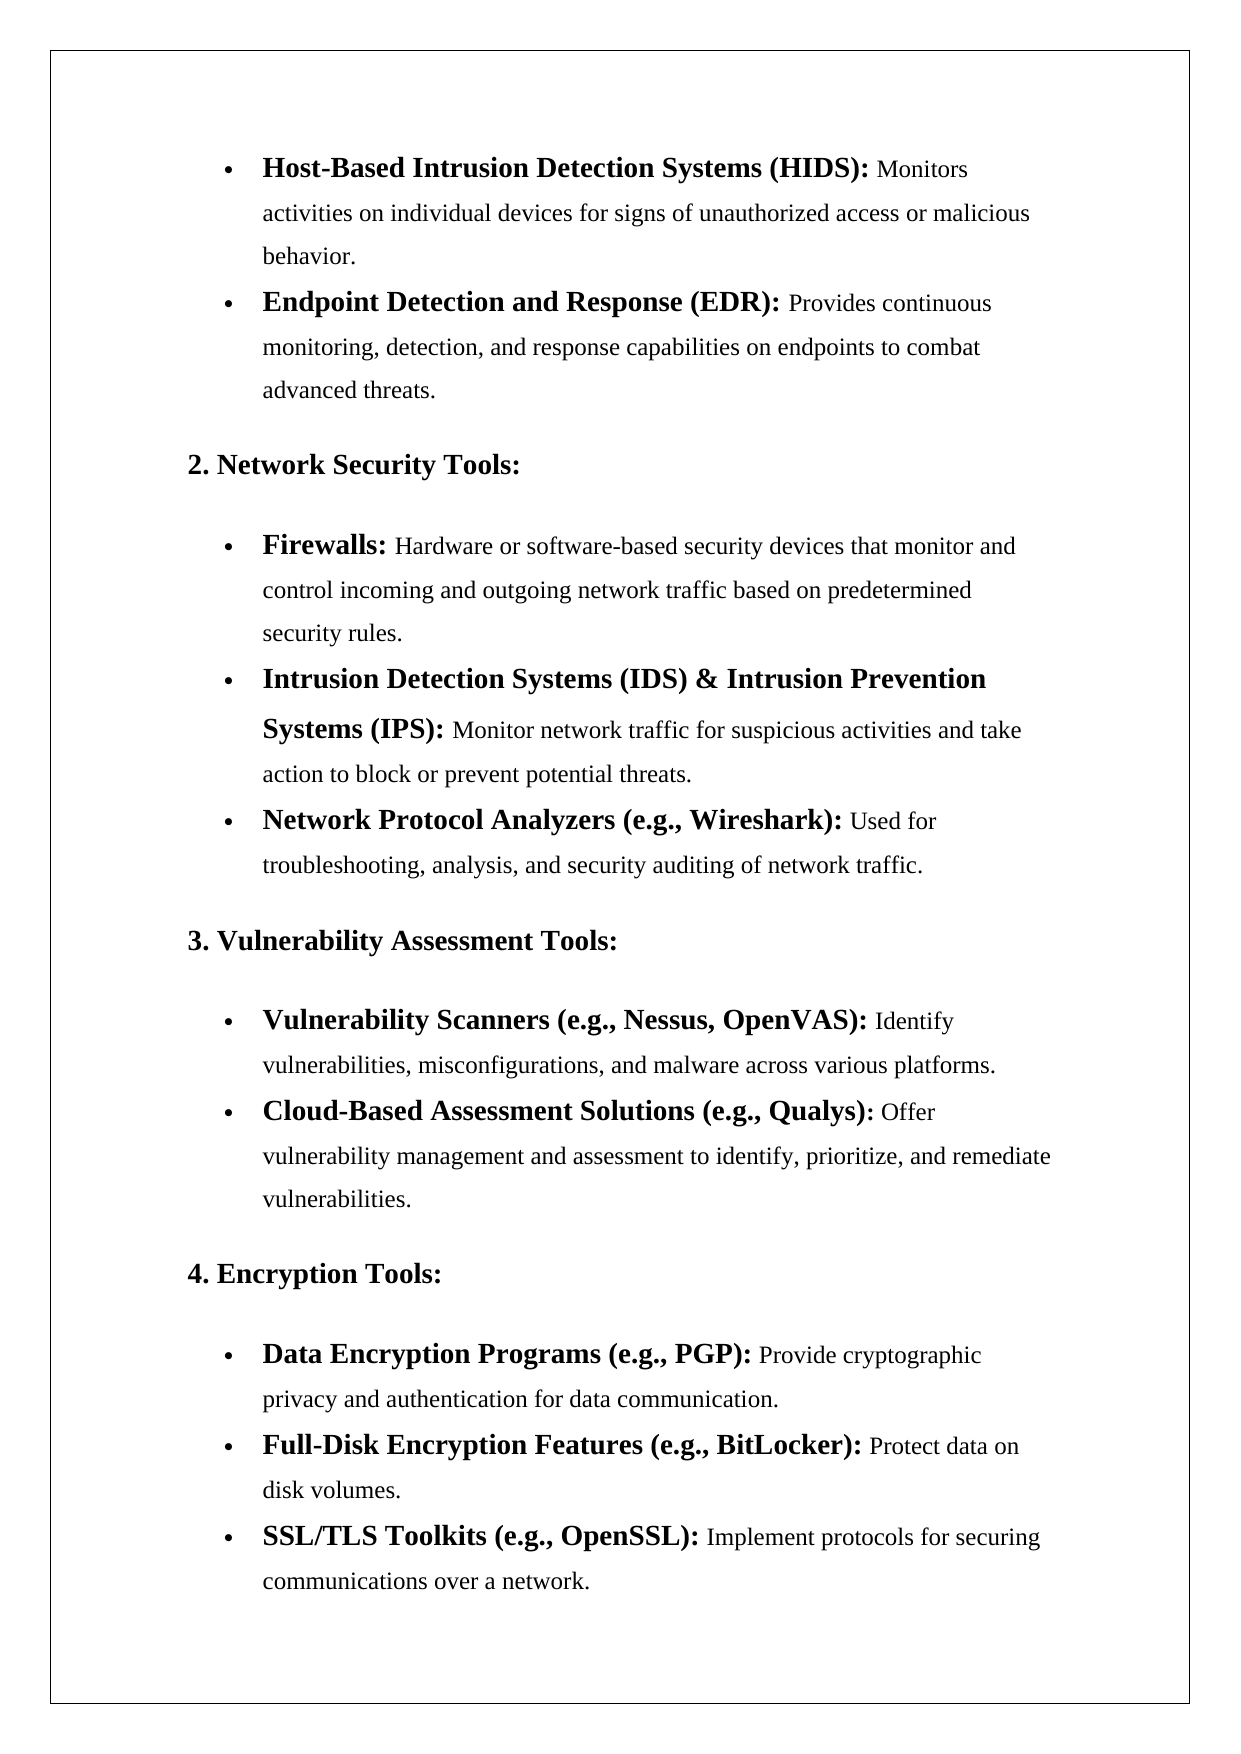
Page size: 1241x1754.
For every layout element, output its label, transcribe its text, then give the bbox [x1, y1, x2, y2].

list Cloud-Based Assessment Solutions (e.g., Qualys): Offer vulnerability management and assessment to identify, prioritize, and remediate vulnerabilities. [225, 1093, 1053, 1213]
text 4. Encryption Tools: [187, 1257, 1053, 1290]
text 3. Vulnerability Assessment Tools: [187, 923, 1053, 956]
list Host-Based Intrusion Detection Systems (HIDS): Monitors activities on individual devices for signs of unauthorized access or malicious behavior. [225, 150, 1053, 270]
list Network Protocol Analyzers (e.g., Wireshark): Used for troubleshooting, analysis, and security auditing of network traffic. [225, 802, 1053, 879]
list SSL/TLS Toolkits (e.g., OpenSSL): Implement protocols for securing communications over a network. [225, 1518, 1053, 1595]
list Endpoint Detection and Response (EDR): Provides continuous monitoring, detection, and response capabilities on endpoints to combat advanced threats. [225, 284, 1053, 404]
list Vulnerability Scanners (e.g., Nessus, OpenVAS): Identify vulnerabilities, misconfigurations, and malware across various platforms. [225, 1002, 1053, 1079]
list Firewalls: Hardware or software-based security devices that monitor and control incoming and outgoing network traffic based on predetermined security rules. [225, 527, 1053, 647]
text 2. Network Security Tools: [187, 447, 1053, 481]
list Intrusion Detection Systems (IDS) & Intrusion Prevention Systems (IPS): Monitor network traffic for suspicious activities and take action to block or prevent potential threats. [225, 661, 1053, 788]
list Data Encryption Programs (e.g., PGP): Provide cryptographic privacy and authentication for data communication. [225, 1336, 1053, 1413]
list Full-Disk Encryption Features (e.g., BitLocker): Protect data on disk volumes. [225, 1427, 1053, 1504]
